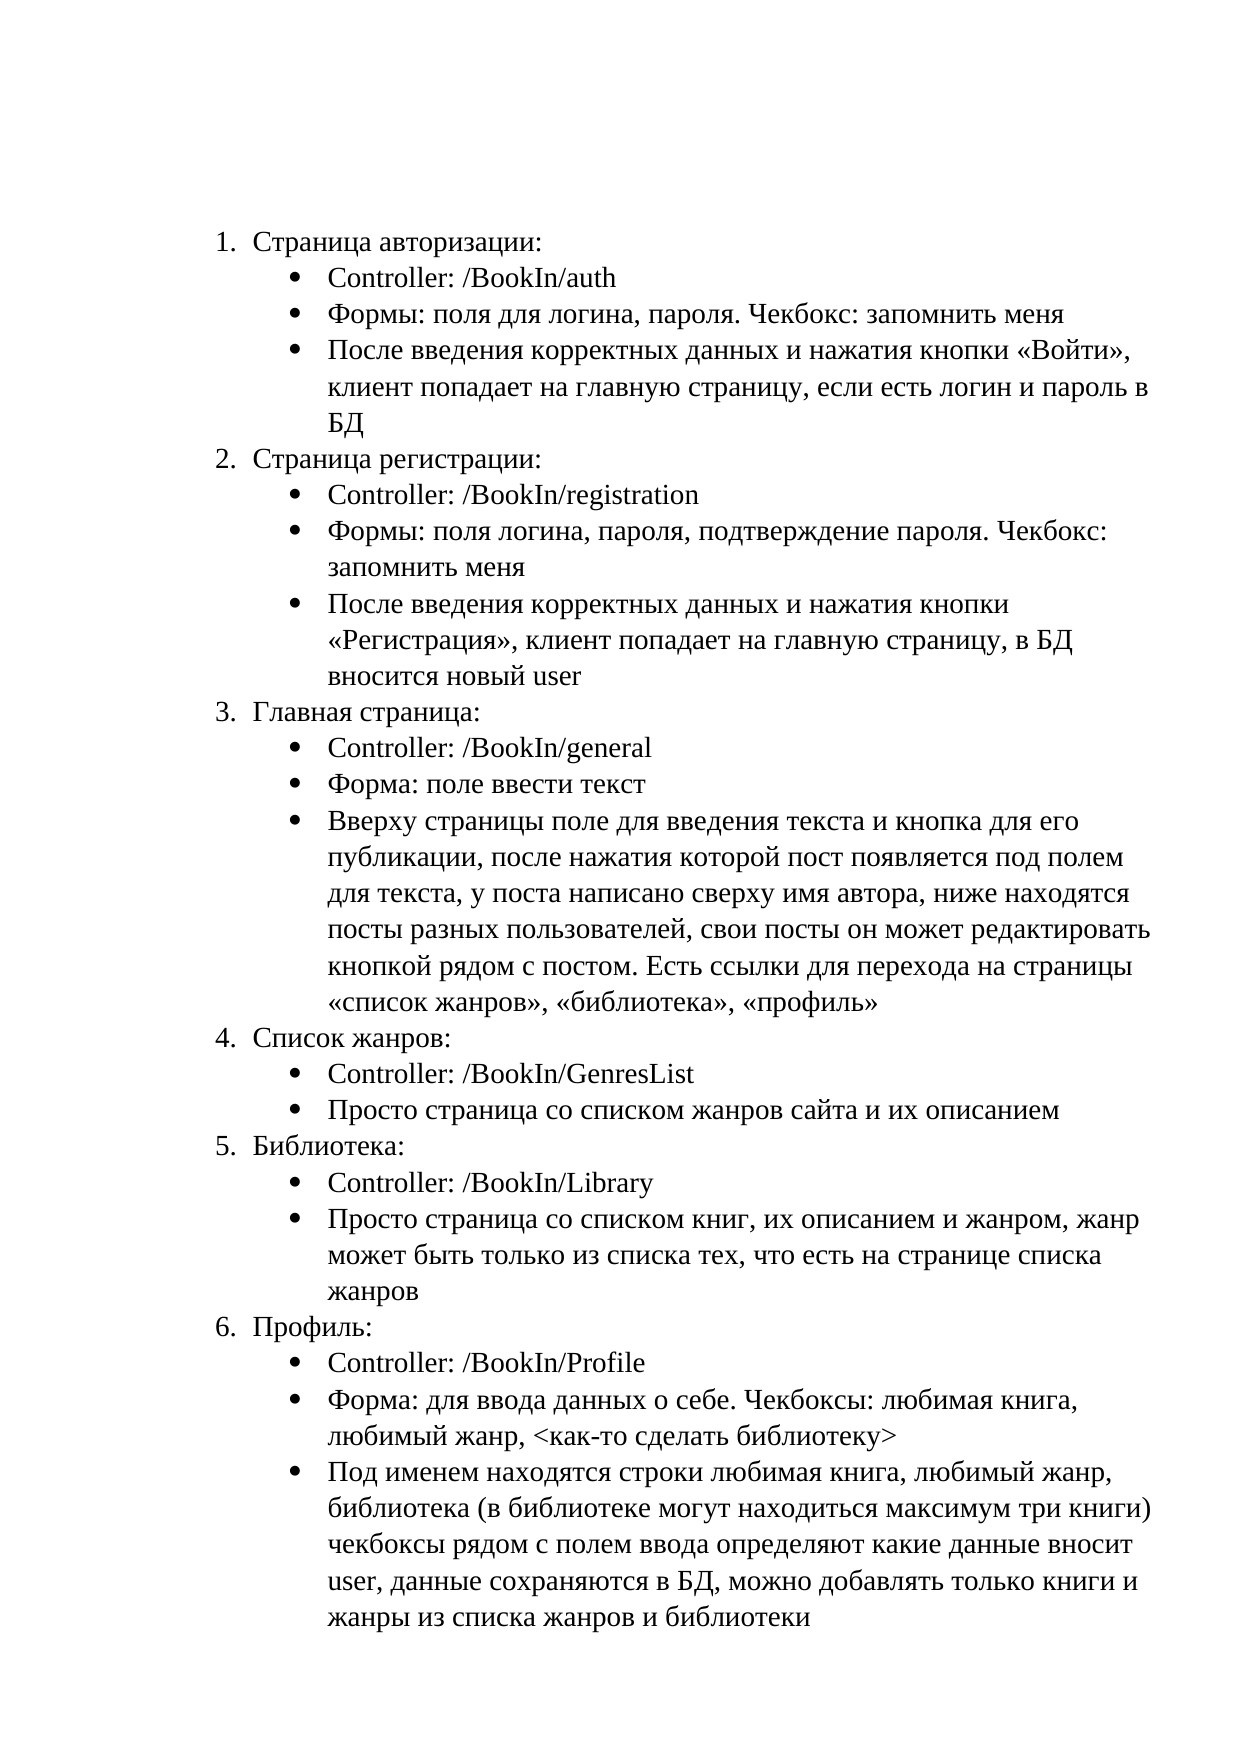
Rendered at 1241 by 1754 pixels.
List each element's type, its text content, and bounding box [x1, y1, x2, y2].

list Страница авторизации: [215, 224, 1152, 257]
list Controller: /BookIn/Profile [290, 1346, 1152, 1379]
list После введения корректных данных и нажатия кнопки «Регистрация», клиент попадает на главную страницу, в БД вносится новый user [290, 586, 1152, 692]
list Вверху страницы поле для введения текста и кнопка для его публикации, после нажатия которой пост появляется под полем для текста, у поста написано сверху имя автора, ниже находятся посты разных пользователей, свои посты он может редактировать кнопкой рядом с постом. Есть ссылки для перехода на страницы «список жанров», «библиотека», «профиль» [290, 803, 1152, 1017]
list Под именем находятся строки любимая книга, любимый жанр, библиотека (в библиотеке могут находиться максимум три книги) чекбоксы рядом с полем ввода определяют какие данные вносит user, данные сохраняются в БД, можно добавлять только книги и жанры из списка жанров и библиотеки [290, 1454, 1152, 1632]
list Форма: для ввода данных о себе. Чекбоксы: любимая книга, любимый жанр, <как-то сделать библиотеку> [290, 1382, 1152, 1452]
list Просто страница со списком жанров сайта и их описанием [290, 1092, 1152, 1126]
list После введения корректных данных и нажатия кнопки «Войти», клиент попадает на главную страницу, если есть логин и пароль в БД [290, 332, 1152, 438]
list Список жанров: [215, 1020, 1152, 1053]
list Controller: /BookIn/auth [290, 260, 1152, 293]
list Главная страница: [215, 694, 1152, 728]
list Библиотека: [215, 1128, 1152, 1162]
list Форма: поле ввести текст [290, 767, 1152, 800]
list Страница регистрации: [215, 441, 1152, 474]
list Формы: поля для логина, пароля. Чекбокс: запомнить меня [290, 296, 1152, 330]
list Формы: поля логина, пароля, подтверждение пароля. Чекбокс: запомнить меня [290, 513, 1152, 583]
list Controller: /BookIn/registration [290, 477, 1152, 511]
list Профиль: [215, 1309, 1152, 1343]
list Просто страница со списком книг, их описанием и жанром, жанр может быть только из списка тех, что есть на странице списка жанров [290, 1201, 1152, 1307]
list Controller: /BookIn/GenresList [290, 1056, 1152, 1090]
list Controller: /BookIn/Library [290, 1165, 1152, 1198]
list Controller: /BookIn/general [290, 730, 1152, 764]
